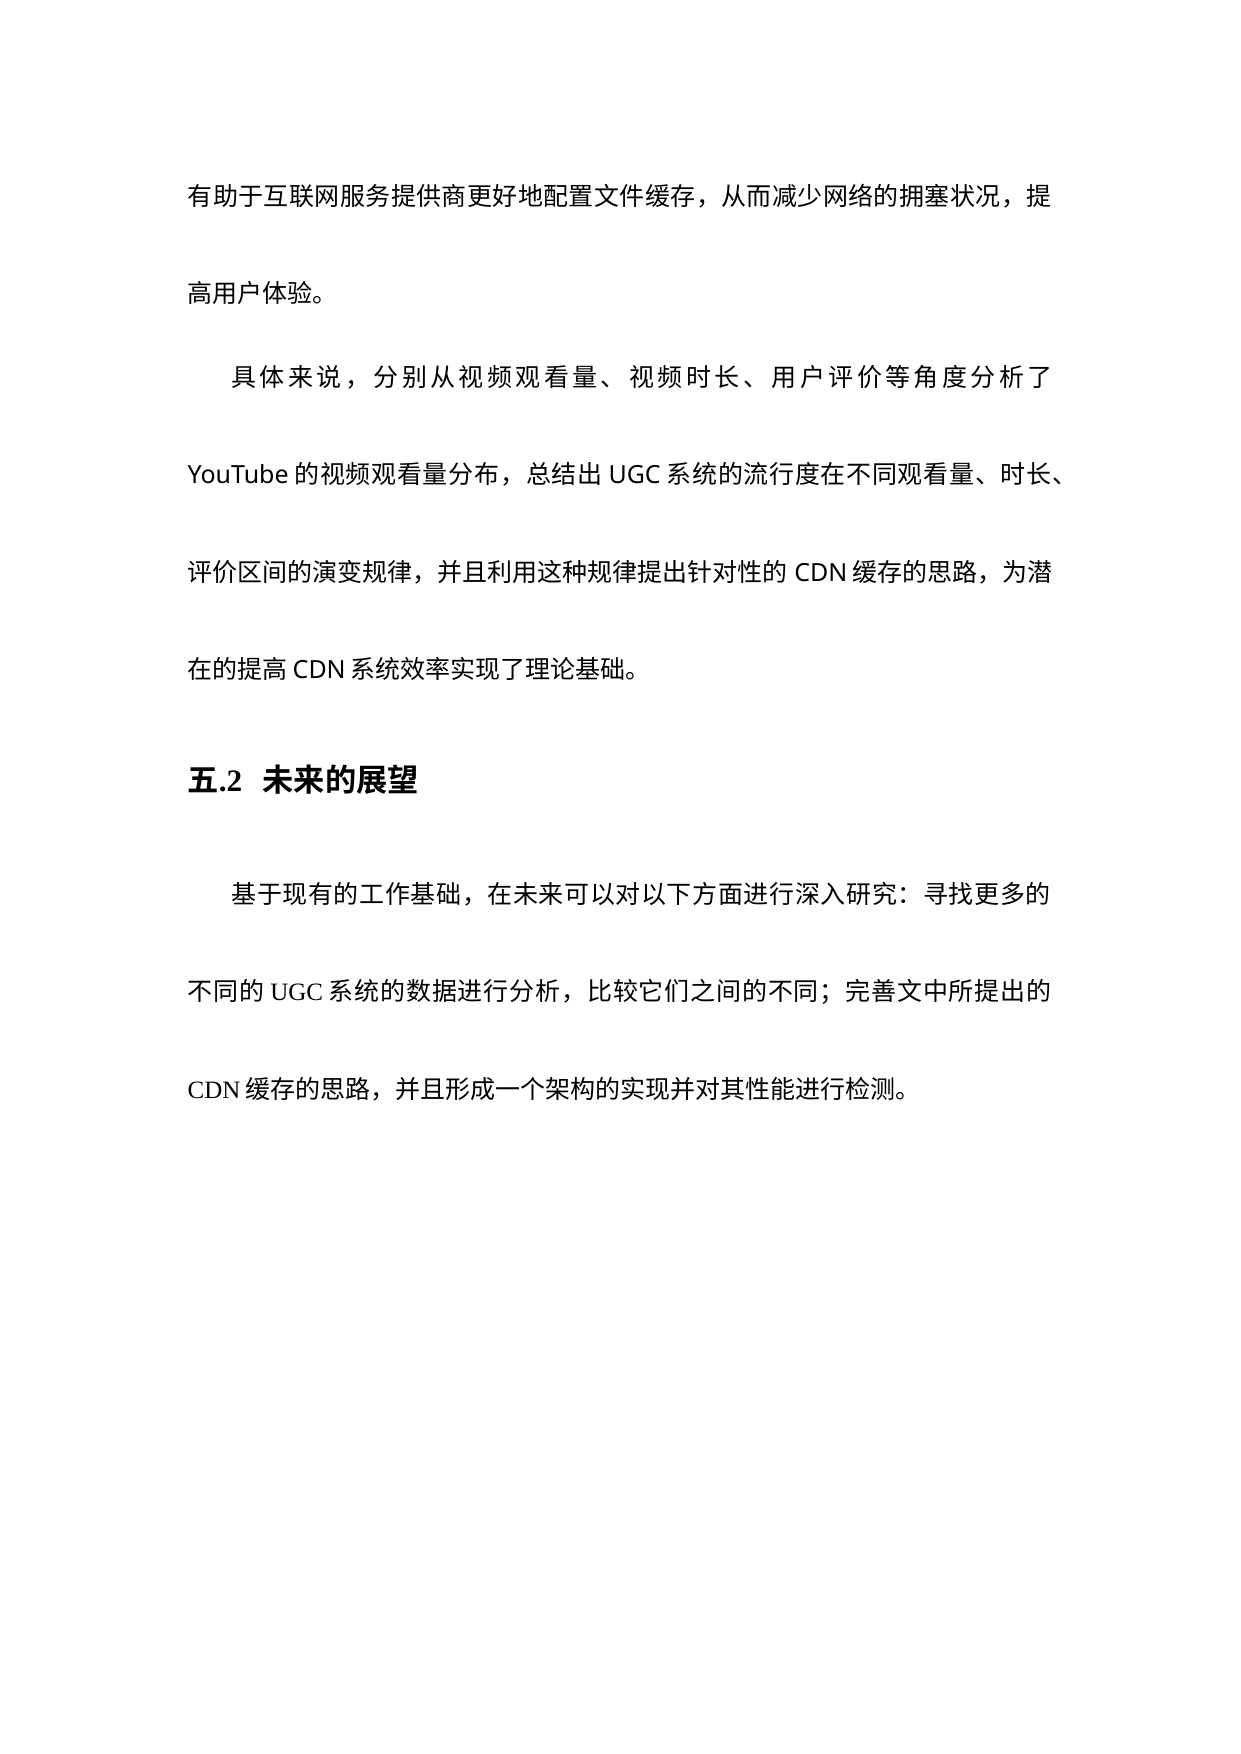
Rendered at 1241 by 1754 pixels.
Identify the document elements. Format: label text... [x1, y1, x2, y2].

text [187, 162, 1053, 324]
subtitle 未来的展望 [187, 745, 1053, 810]
text 具体来说，分别从视频观看量、视频时长、用户评价等角度分析了YouTube的视频观看量分布，总结出UGC系统的流行度在不同观看量、时长、评价区间的演变规律，并且利用这种规律提出针对性的CDN缓存的思路，为潜在的提高CDN系统效率实现了理论基础。 [187, 343, 1053, 700]
text 基于现有的工作基础，在未来可以对以下方面进行深入研究：寻找更多的不同的UGC系统的数据进行分析，比较它们之间的不同；完善文中所提出的CDN缓存的思路，并且形成一个架构的实现并对其性能进行检测。 [187, 860, 1053, 1120]
